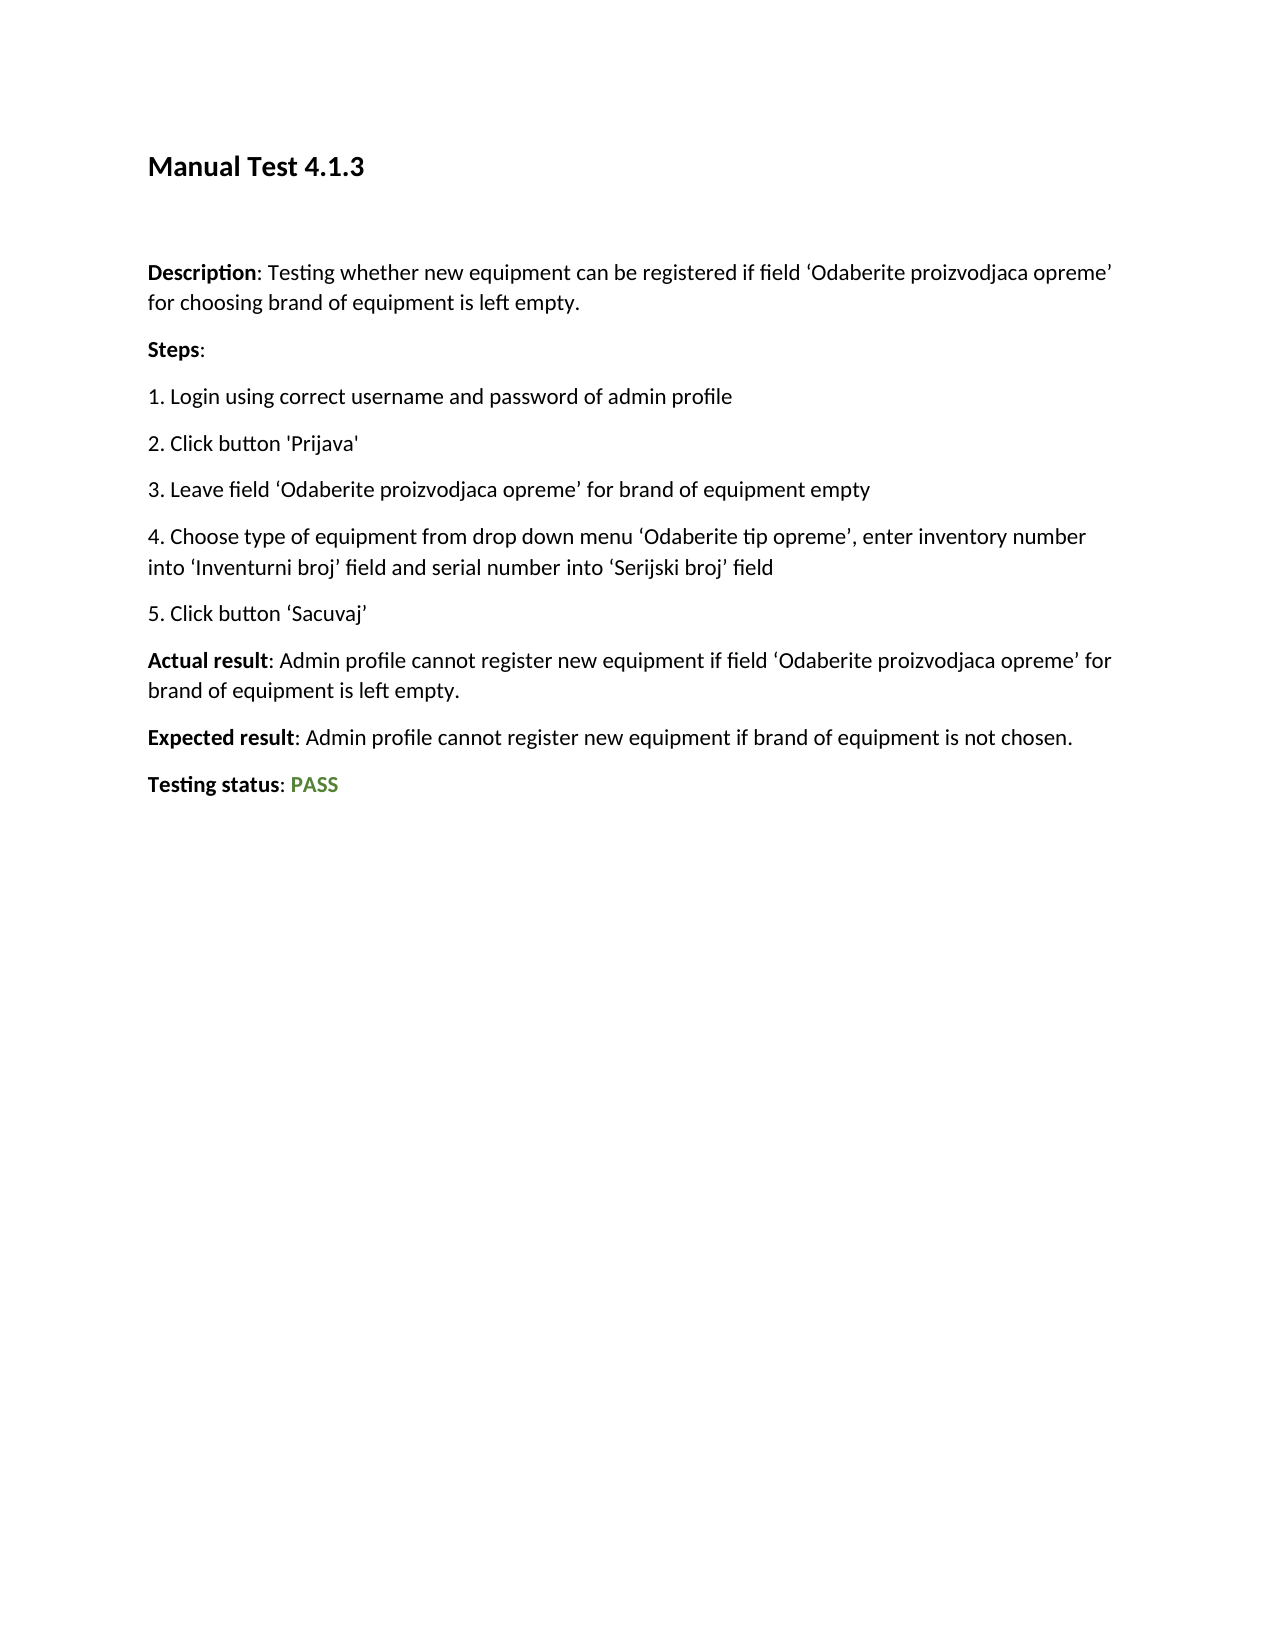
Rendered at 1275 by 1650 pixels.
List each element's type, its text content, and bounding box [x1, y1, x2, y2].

text Steps: [148, 335, 1127, 363]
text 5. Click button ‘Sacuvaj’ [148, 599, 1127, 627]
text 4. Choose type of equipment from drop down menu ‘Odaberite tip opreme’, enter inventory number into ‘Inventurni broj’ field and serial number into ‘Serijski broj’ field [148, 522, 1127, 581]
text Manual Test 4.1.3 [148, 148, 1127, 183]
text 3. Leave field ‘Odaberite proizvodjaca opreme’ for brand of equipment empty [148, 476, 1127, 503]
text 2. Click button 'Prijava' [148, 429, 1127, 457]
text Actual result: Admin profile cannot register new equipment if field ‘Odaberite proizvodjaca opreme’ for brand of equipment is left empty. [148, 646, 1127, 704]
text 1. Login using correct username and password of admin profile [148, 382, 1127, 410]
text Expected result: Admin profile cannot register new equipment if brand of equipment is not chosen. [148, 723, 1127, 751]
text Description: Testing whether new equipment can be registered if field ‘Odaberite proizvodjaca opreme’ for choosing brand of equipment is left empty. [148, 258, 1127, 316]
text Testing status: PASS [148, 770, 1127, 798]
